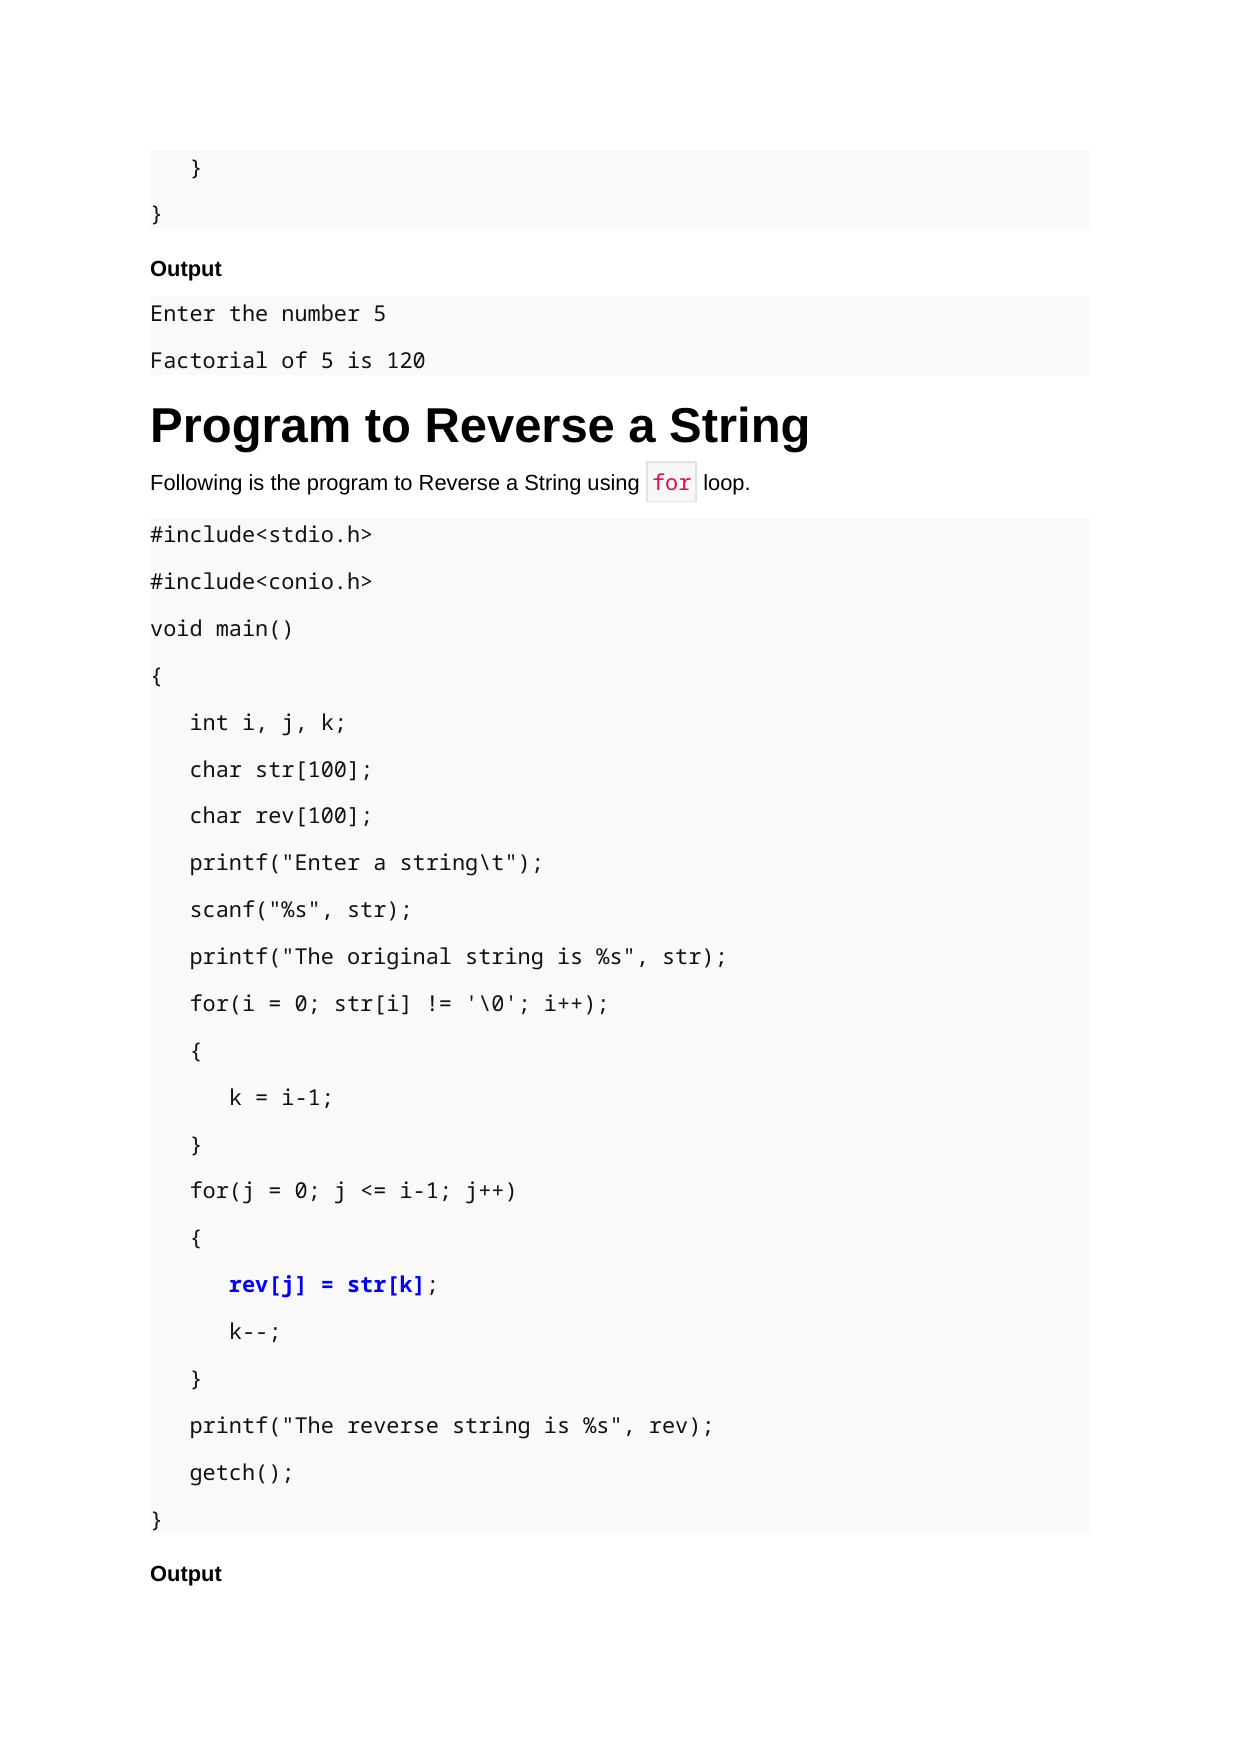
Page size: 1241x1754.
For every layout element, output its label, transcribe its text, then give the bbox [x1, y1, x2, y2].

text } [150, 150, 1090, 181]
text Output [150, 1549, 1090, 1587]
text #include<conio.h> [150, 565, 1090, 596]
text #include<stdio.h> [150, 518, 1090, 549]
text Following is the program to Reverse a String using for loop. [150, 461, 646, 502]
text Output [150, 244, 1090, 281]
text char str[100]; [150, 752, 1090, 783]
text } [150, 197, 1090, 228]
text } [150, 1362, 1090, 1393]
text printf("The reverse string is %s", rev); [150, 1408, 1090, 1440]
text Factorial of 5 is 120 [150, 344, 1090, 375]
text rev[j] = str[k]; [150, 1268, 1090, 1299]
text Following is the program to Reverse a String using for loop. [697, 461, 1090, 502]
text } [150, 1502, 1090, 1533]
text { [150, 1033, 1090, 1065]
text for(j = 0; j <= i-1; j++) [150, 1174, 1090, 1205]
text Enter the number 5 [150, 297, 1090, 328]
text printf("Enter a string\t"); [150, 846, 1090, 877]
subtitle Program to Reverse a String [150, 391, 1090, 453]
text scanf("%s", str); [150, 893, 1090, 924]
text void main() [150, 612, 1090, 643]
text { [150, 658, 1090, 690]
text for(i = 0; str[i] != '\0'; i++); [150, 987, 1090, 1018]
text getch(); [150, 1455, 1090, 1487]
text k = i-1; [150, 1080, 1090, 1112]
text int i, j, k; [150, 705, 1090, 737]
text } [150, 1127, 1090, 1158]
text k--; [150, 1315, 1090, 1346]
text printf("The original string is %s", str); [150, 940, 1090, 971]
text { [150, 1221, 1090, 1252]
text char rev[100]; [150, 799, 1090, 830]
